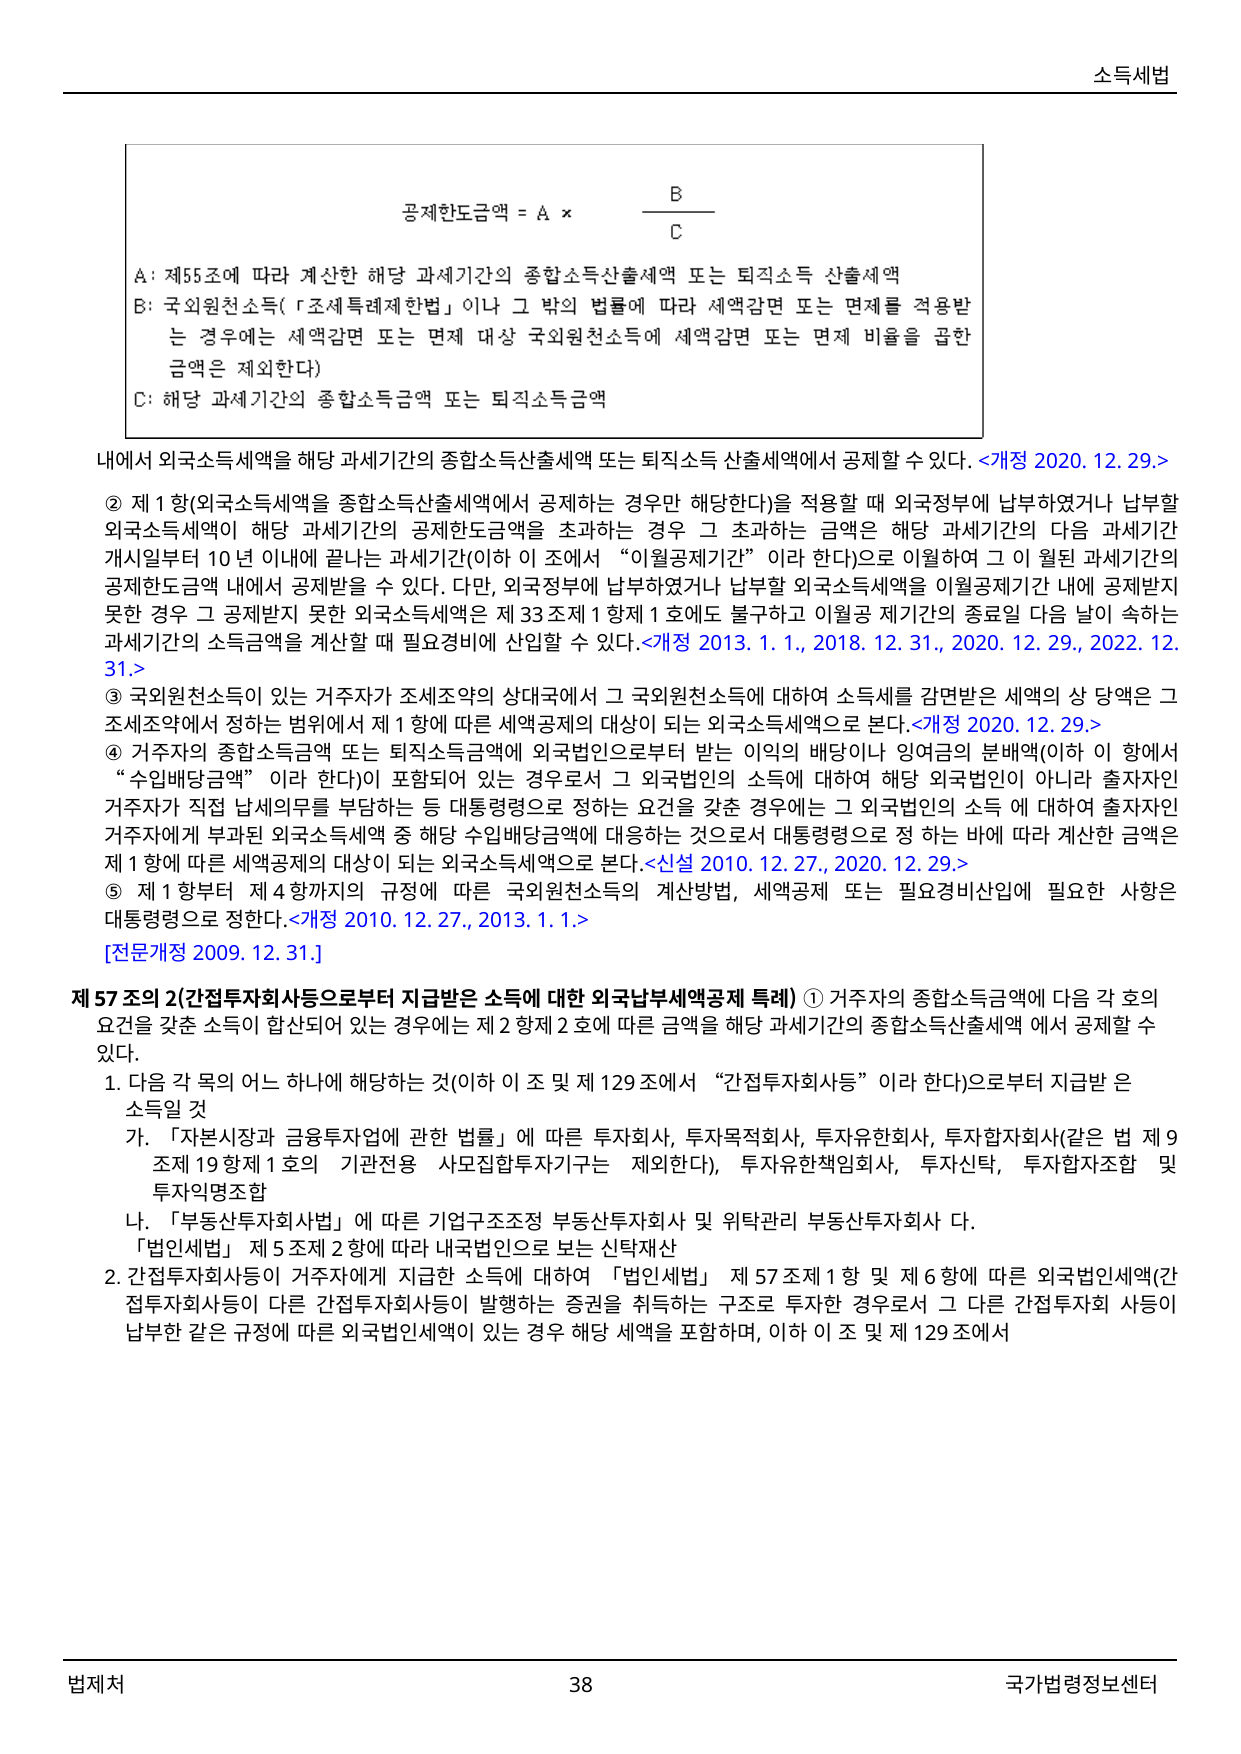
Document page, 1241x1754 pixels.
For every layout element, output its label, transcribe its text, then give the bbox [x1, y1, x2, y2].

text 나. 「부동산투자회사법」에 따른 기업구조조정 부동산투자회사 및 위탁관리 부동산투자회사 다. 「법인세법」 제5조제2항에 따라 내국법인으로 보는 신탁재산 [125, 1207, 976, 1263]
list 간접투자회사등이 거주자에게 지급한 소득에 대하여 「법인세법」 제57조제1항 및 제6항에 따른 외국법인세액(간 접투자회사등이 다른 간접투자회사등이 발행하는 증권을 취득하는 구조로 투자한 경우로서 그 다른 간접투자회 사등이 납부한 같은 규정에 따른 외국법인세액이 있는 경우 해당 세액을 포함하며, 이하 이 조 및 제129조에서 [104, 1263, 1178, 1346]
picture [125, 144, 984, 439]
list 다음 각 목의 어느 하나에 해당하는 것(이하 이 조 및 제129조에서 “간접투자회사등”이라 한다)으로부터 지급받 은 소득일 것 [104, 1068, 1178, 1123]
text 가. 「자본시장과 금융투자업에 관한 법률」에 따른 투자회사, 투자목적회사, 투자유한회사, 투자합자회사(같은 법 제9조제19항제1호의 기관전용 사모집합투자기구는 제외한다), 투자유한책임회사, 투자신탁, 투자합자조합 및 투자익명조합 [125, 1123, 1178, 1207]
text ③ 국외원천소득이 있는 거주자가 조세조약의 상대국에서 그 국외원천소득에 대하여 소득세를 감면받은 세액의 상 당액은 그 조세조약에서 정하는 범위에서 제1항에 따른 세액공제의 대상이 되는 외국소득세액으로 본다.<개정 2020. 12. 29.> [104, 682, 1178, 738]
text ④ 거주자의 종합소득금액 또는 퇴직소득금액에 외국법인으로부터 받는 이익의 배당이나 잉여금의 분배액(이하 이 항에서 “수입배당금액”이라 한다)이 포함되어 있는 경우로서 그 외국법인의 소득에 대하여 해당 외국법인이 아니라 출자자인 거주자가 직접 납세의무를 부담하는 등 대통령령으로 정하는 요건을 갖춘 경우에는 그 외국법인의 소득 에 대하여 출자자인 거주자에게 부과된 외국소득세액 중 해당 수입배당금액에 대응하는 것으로서 대통령령으로 정 하는 바에 따라 계산한 금액은 제1항에 따른 세액공제의 대상이 되는 외국소득세액으로 본다.<신설 2010. 12. 27., 2020. 12. 29.> [104, 738, 1180, 877]
text 제57조의2(간접투자회사등으로부터 지급받은 소득에 대한 외국납부세액공제 특례) ① 거주자의 종합소득금액에 다음 각 호의 요건을 갖춘 소득이 합산되어 있는 경우에는 제2항제2호에 따른 금액을 해당 과세기간의 종합소득산출세액 에서 공제할 수 있다. [71, 984, 1177, 1068]
text [전문개정 2009. 12. 31.] [104, 933, 1192, 967]
text ② 제1항(외국소득세액을 종합소득산출세액에서 공제하는 경우만 해당한다)을 적용할 때 외국정부에 납부하였거나 납부할 외국소득세액이 해당 과세기간의 공제한도금액을 초과하는 경우 그 초과하는 금액은 해당 과세기간의 다음 과세기간 개시일부터 10년 이내에 끝나는 과세기간(이하 이 조에서 “이월공제기간”이라 한다)으로 이월하여 그 이 월된 과세기간의 공제한도금액 내에서 공제받을 수 있다. 다만, 외국정부에 납부하였거나 납부할 외국소득세액을 이월공제기간 내에 공제받지 못한 경우 그 공제받지 못한 외국소득세액은 제33조제1항제1호에도 불구하고 이월공 제기간의 종료일 다음 날이 속하는 과세기간의 소득금액을 계산할 때 필요경비에 산입할 수 있다.<개정 2013. 1. 1., 2018. 12. 31., 2020. 12. 29., 2022. 12. 31.> [104, 489, 1180, 682]
text ⑤ 제1항부터 제4항까지의 규정에 따른 국외원천소득의 계산방법, 세액공제 또는 필요경비산입에 필요한 사항은 대통령령으로 정한다.<개정 2010. 12. 27., 2013. 1. 1.> [104, 877, 1178, 933]
